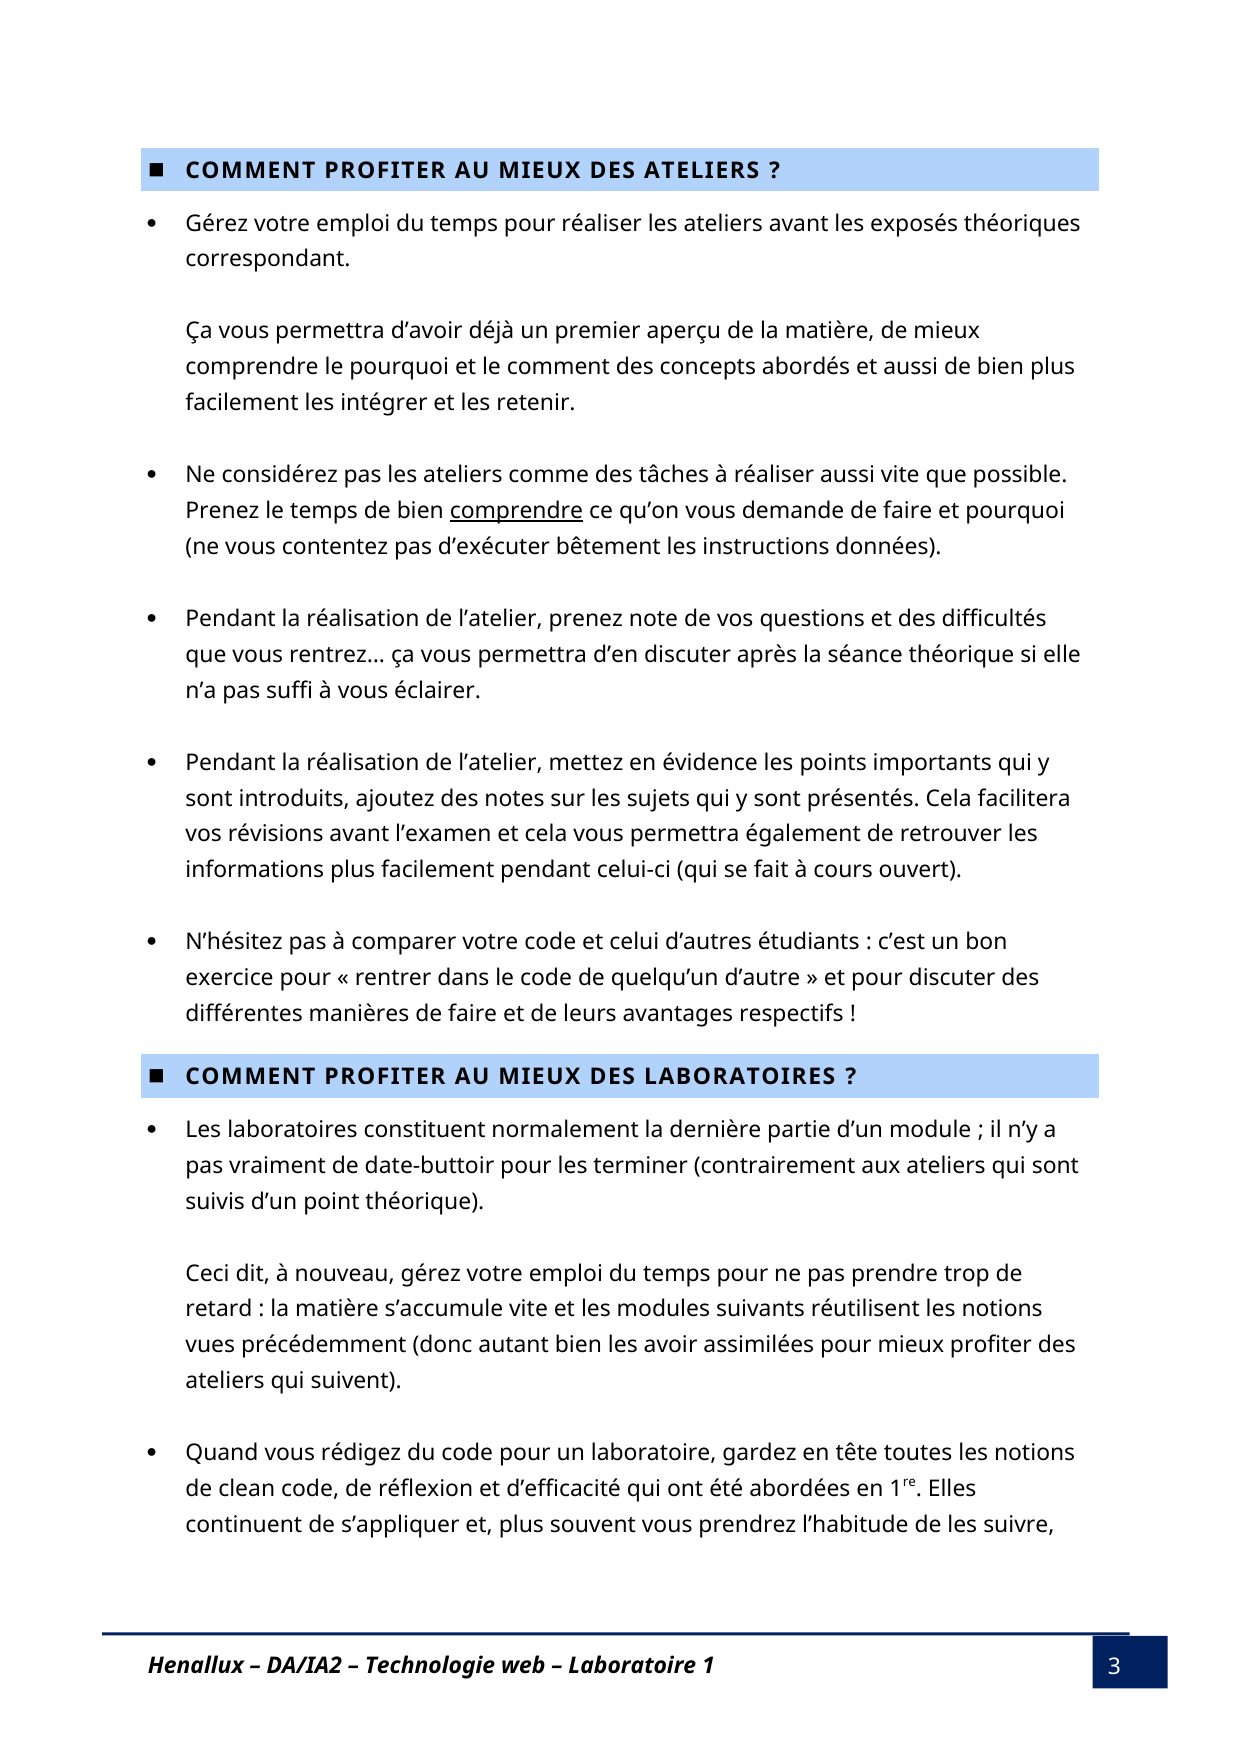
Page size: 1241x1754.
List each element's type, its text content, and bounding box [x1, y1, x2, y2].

list Pendant la réalisation de l’atelier, mettez en évidence les points importants qui y sont introduits, ajoutez des notes sur les sujets qui y sont présentés. Cela facilitera vos révisions avant l’examen et cela vous permettra également de retrouver les informations plus facilement pendant celui-ci (qui se fait à cours ouvert). [148, 746, 1093, 921]
list Les laboratoires constituent normalement la dernière partie d’un module ; il n’y a pas vraiment de date-buttoir pour les terminer (contrairement aux ateliers qui sont suivis d’un point théorique). Ceci dit, à nouveau, gérez votre emploi du temps pour ne pas prendre trop de retard : la matière s’accumule vite et les modules suivants réutilisent les notions vues précédemment (donc autant bien les avoir assimilées pour mieux profiter des ateliers qui suivent). [148, 1113, 1093, 1431]
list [148, 1436, 1093, 1539]
list N’hésitez pas à comparer votre code et celui d’autres étudiants : c’est un bon exercice pour « rentrer dans le code de quelqu’un d’autre » et pour discuter des différentes manières de faire et de leurs avantages respectifs ! [148, 925, 1093, 1028]
list Pendant la réalisation de l’atelier, prenez note de vos questions et des difficultés que vous rentrez… ça vous permettra d’en discuter après la séance théorique si elle n’a pas suffi à vous éclairer. [148, 602, 1093, 741]
list Ne considérez pas les ateliers comme des tâches à réaliser aussi vite que possible. Prenez le temps de bien comprendre ce qu’on vous demande de faire et pourquoi (ne vous contentez pas d’exécuter bêtement les instructions données). [148, 458, 1093, 597]
list Gérez votre emploi du temps pour réaliser les ateliers avant les exposés théoriques correspondant. Ça vous permettra d’avoir déjà un premier aperçu de la matière, de mieux comprendre le pourquoi et le comment des concepts abordés et aussi de bien plus facilement les intégrer et les retenir. [148, 206, 1093, 453]
subtitle Comment profiter au mieux des laboratoires ? [148, 1060, 1093, 1091]
subtitle Comment profiter au mieux des ateliers ? [148, 154, 1093, 185]
